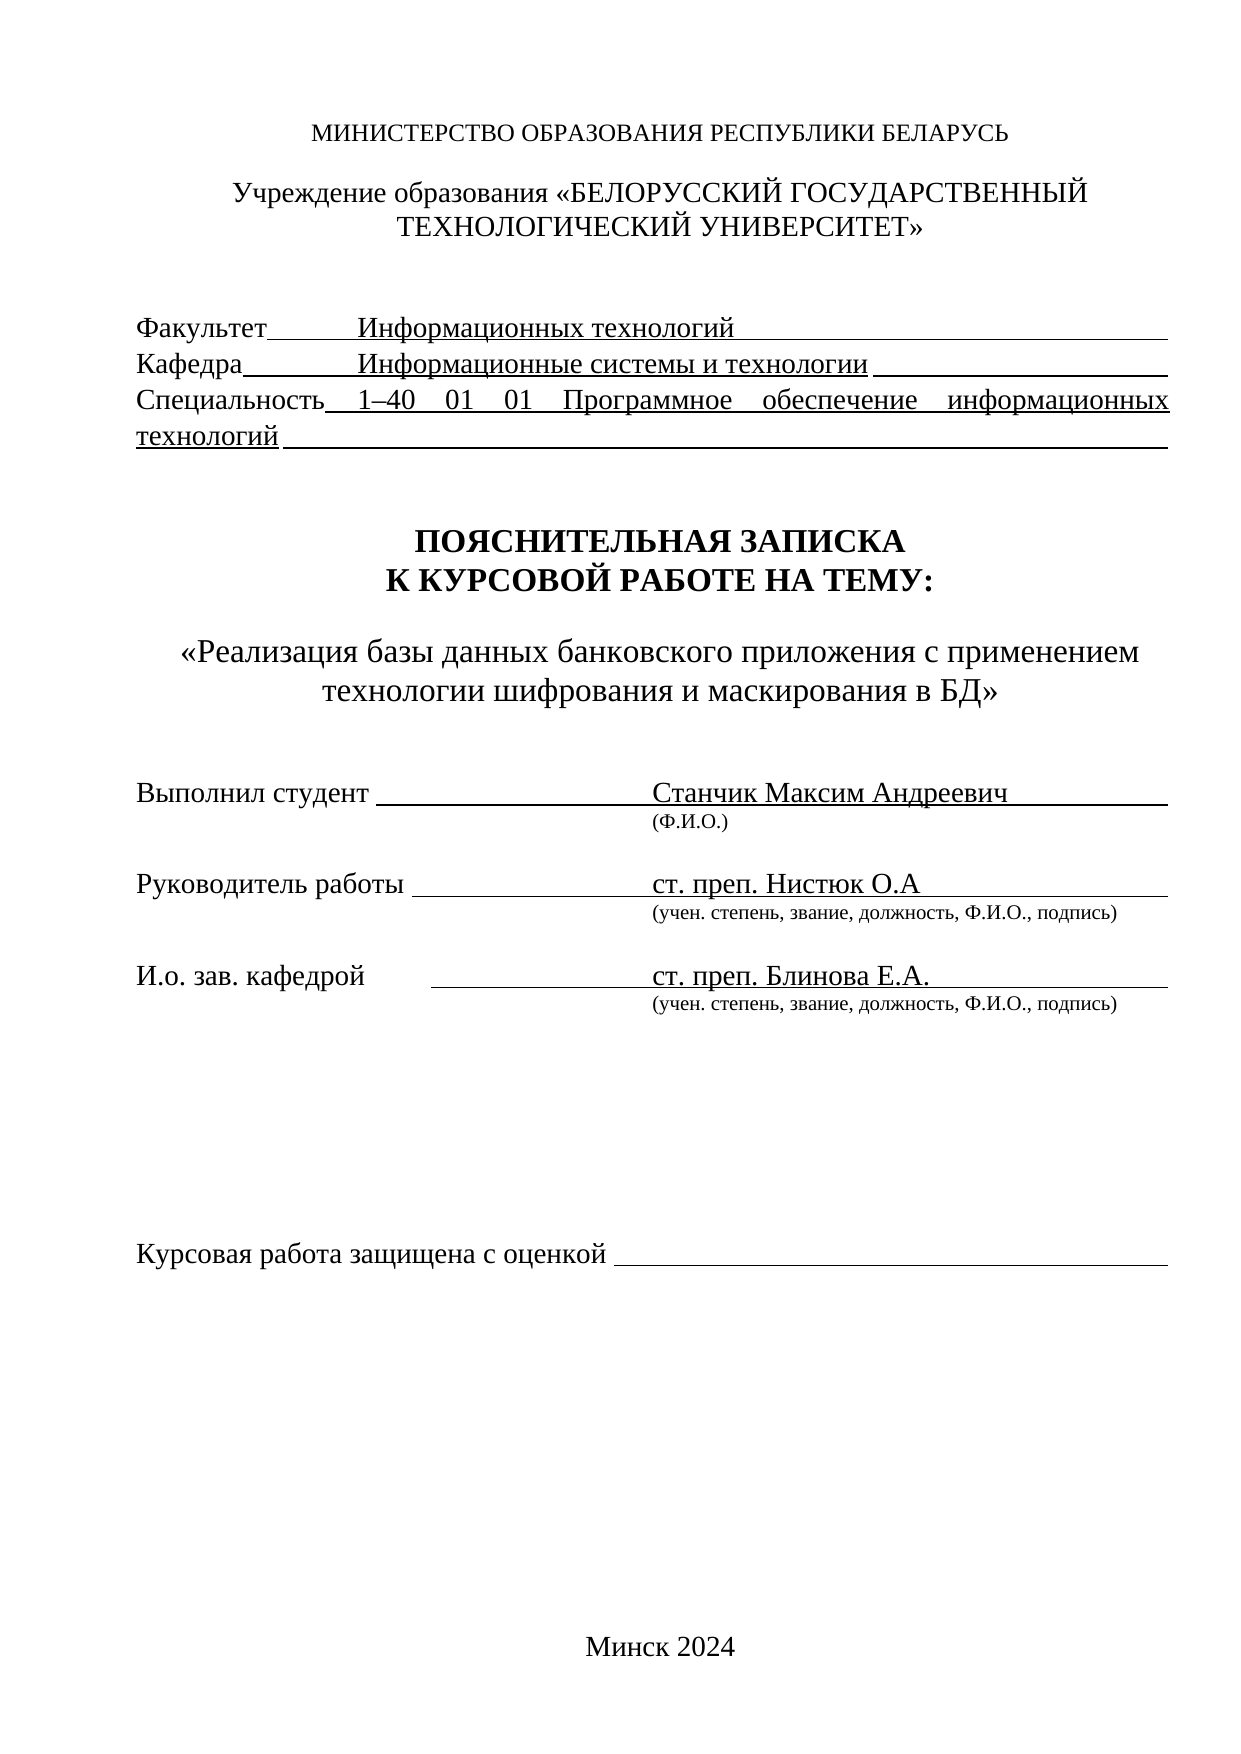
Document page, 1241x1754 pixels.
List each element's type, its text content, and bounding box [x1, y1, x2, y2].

text Кафедра Информационные системы и технологии [136, 346, 1181, 379]
text Курсовая работа защищена с оценкой [136, 1236, 1184, 1269]
text Минск 2024 [136, 1629, 1184, 1662]
text Учреждение образования «БЕЛОРУССКИЙ ГОСУДАРСТВЕННЫЙ [136, 176, 1184, 209]
text Руководитель работы ст. преп. Нистюк О.А [136, 867, 1184, 900]
text «Реализация базы данных банковского приложения с применением технологии шифрования и маскирования в БД» [136, 632, 1184, 708]
text Специальность 1–40 01 01 Программное обеспечение информационных технологий [136, 382, 1169, 452]
text (учен. степень, звание, должность, Ф.И.О., подпись) [136, 900, 1184, 924]
text Факультет Информационных технологий [136, 310, 1240, 343]
text (учен. степень, звание, должность, Ф.И.О., подпись) [136, 991, 1184, 1015]
text К КУРСОВОЙ РАБОТЕ НА ТЕМУ: [136, 560, 1184, 598]
text МИНИСТЕРСТВО ОБРАЗОВАНИЯ РЕСПУБЛИКИ БЕЛАРУСЬ [136, 118, 1184, 147]
text ТЕХНОЛОГИЧЕСКИЙ УНИВЕРСИТЕТ» [136, 209, 1184, 243]
text ПОЯСНИТЕЛЬНАЯ ЗАПИСКА [136, 521, 1184, 560]
text И.о. зав. кафедрой ст. преп. Блинова Е.А. [136, 958, 1184, 991]
text Выполнил студент Станчик Максим Андреевич [136, 775, 1184, 809]
text (Ф.И.О.) [136, 809, 1184, 833]
